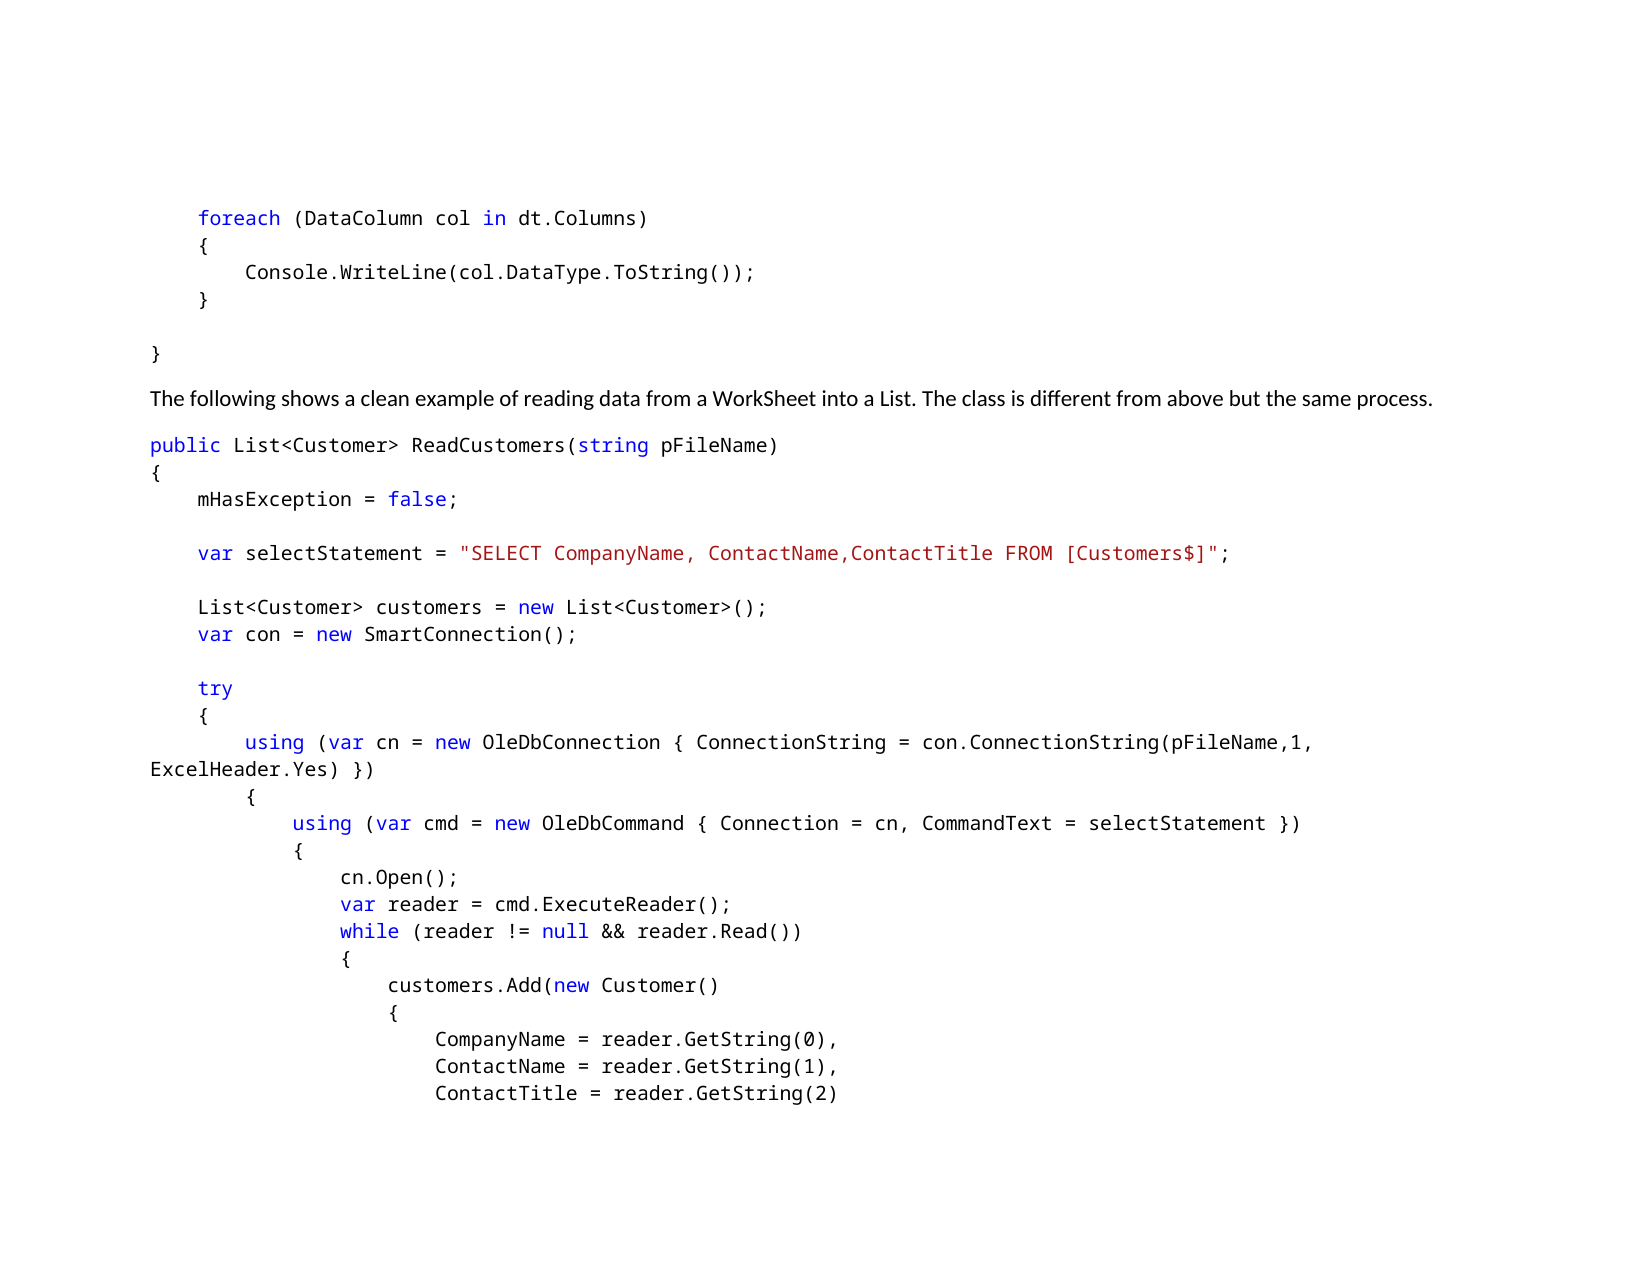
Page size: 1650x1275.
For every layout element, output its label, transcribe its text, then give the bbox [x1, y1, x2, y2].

text while (reader != null && reader.Read()) [150, 917, 1500, 944]
text { [150, 836, 1500, 863]
text using (var cmd = new OleDbCommand { Connection = cn, CommandText = selectStatement }) [150, 809, 1500, 836]
text var con = new SmartConnection(); [150, 620, 1500, 647]
text { [150, 701, 1500, 728]
text The following shows a clean example of reading data from a WorkSheet into a List. The class is different from above but the same process. [150, 384, 1500, 413]
text { [150, 998, 1500, 1025]
text var selectStatement = "SELECT CompanyName, ContactName,ContactTitle FROM [Customers$]"; [150, 539, 1500, 566]
text customers.Add(new Customer() [150, 971, 1500, 998]
text ContactTitle = reader.GetString(2) [150, 1079, 1500, 1106]
text { [150, 944, 1500, 971]
text var reader = cmd.ExecuteReader(); [150, 890, 1500, 917]
text try [150, 674, 1500, 701]
text Console.WriteLine(col.DataType.ToString()); [150, 258, 1500, 285]
text } [150, 339, 1500, 366]
text foreach (DataColumn col in dt.Columns) [150, 204, 1500, 231]
text CompanyName = reader.GetString(0), [150, 1025, 1500, 1052]
text } [150, 285, 1500, 312]
text List<Customer> customers = new List<Customer>(); [150, 593, 1500, 620]
text { [150, 231, 1500, 258]
text cn.Open(); [150, 863, 1500, 890]
text ContactName = reader.GetString(1), [150, 1052, 1500, 1079]
text { [150, 458, 1500, 485]
text public List<Customer> ReadCustomers(string pFileName) [150, 431, 1500, 458]
text { [150, 782, 1500, 809]
text mHasException = false; [150, 485, 1500, 512]
text using (var cn = new OleDbConnection { ConnectionString = con.ConnectionString(pFileName,1, ExcelHeader.Yes) }) [150, 728, 1500, 782]
